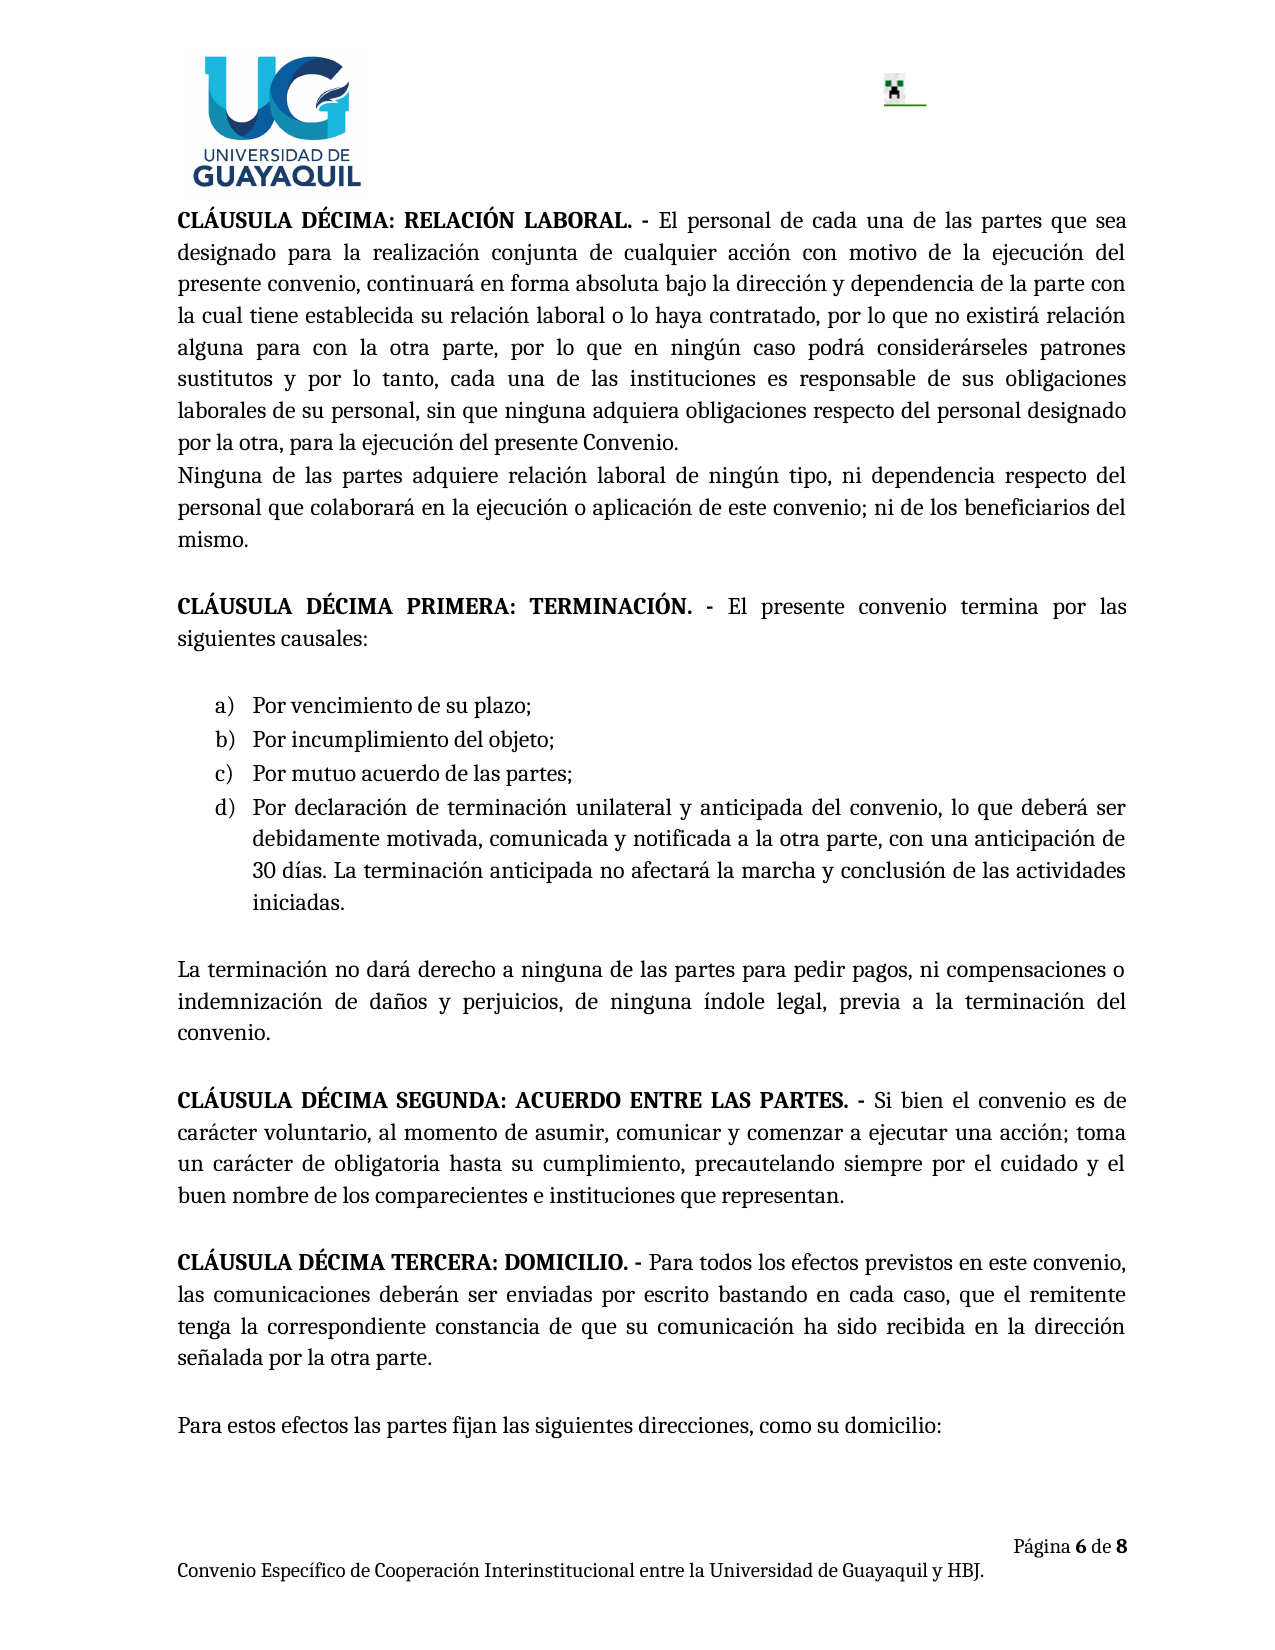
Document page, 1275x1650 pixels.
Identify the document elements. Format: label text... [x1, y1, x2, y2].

text CLÁUSULA DÉCIMA SEGUNDA: ACUERDO ENTRE LAS PARTES. - Si bien el convenio es de carácter voluntario, al momento de asumir, comunicar y comenzar a ejecutar una acción; toma un carácter de obligatoria hasta su cumplimiento, precautelando siempre por el cuidado y el buen nombre de los comparecientes e instituciones que representan. [177, 1087, 1127, 1209]
list Por declaración de terminación unilateral y anticipada del convenio, lo que deberá ser debidamente motivada, comunicada y notificada a la otra parte, con una anticipación de 30 días. La terminación anticipada no afectará la marcha y conclusión de las actividades iniciadas. [215, 793, 1127, 916]
list Por mutuo acuerdo de las partes; [215, 760, 1127, 787]
picture [182, 48, 368, 198]
list Por vencimiento de su plazo; [215, 692, 1127, 720]
text La terminación no dará derecho a ninguna de las partes para pedir pagos, ni compensaciones o indemnización de daños y perjuicios, de ninguna índole legal, previa a la terminación del convenio. [177, 956, 1127, 1047]
picture [884, 73, 1010, 137]
text CLÁUSULA DÉCIMA PRIMERA: TERMINACIÓN. - El presente convenio termina por las siguientes causales: [177, 593, 1127, 652]
text Para estos efectos las partes fijan las siguientes direcciones, como su domicilio: [177, 1412, 1127, 1439]
text Ninguna de las partes adquiere relación laboral de ningún tipo, ni dependencia respecto del personal que colaborará en la ejecución o aplicación de este convenio; ni de los beneficiarios del mismo. [177, 462, 1127, 553]
list Por incumplimiento del objeto; [215, 726, 1127, 753]
text CLÁUSULA DÉCIMA TERCERA: DOMICILIO. - Para todos los efectos previstos en este convenio, las comunicaciones deberán ser enviadas por escrito bastando en cada caso, que el remitente tenga la correspondiente constancia de que su comunicación ha sido recibida en la dirección señalada por la otra parte. [177, 1249, 1127, 1372]
text CLÁUSULA DÉCIMA: RELACIÓN LABORAL. - El personal de cada una de las partes que sea designado para la realización conjunta de cualquier acción con motivo de la ejecución del presente convenio, continuará en forma absoluta bajo la dirección y dependencia de la parte con la cual tiene establecida su relación laboral o lo haya contratado, por lo que no existirá relación alguna para con la otra parte, por lo que en ningún caso podrá considerárseles patrones sustitutos y por lo tanto, cada una de las instituciones es responsable de sus obligaciones laborales de su personal, sin que ninguna adquiera obligaciones respecto del personal designado por la otra, para la ejecución del presente Convenio. [177, 207, 1127, 456]
